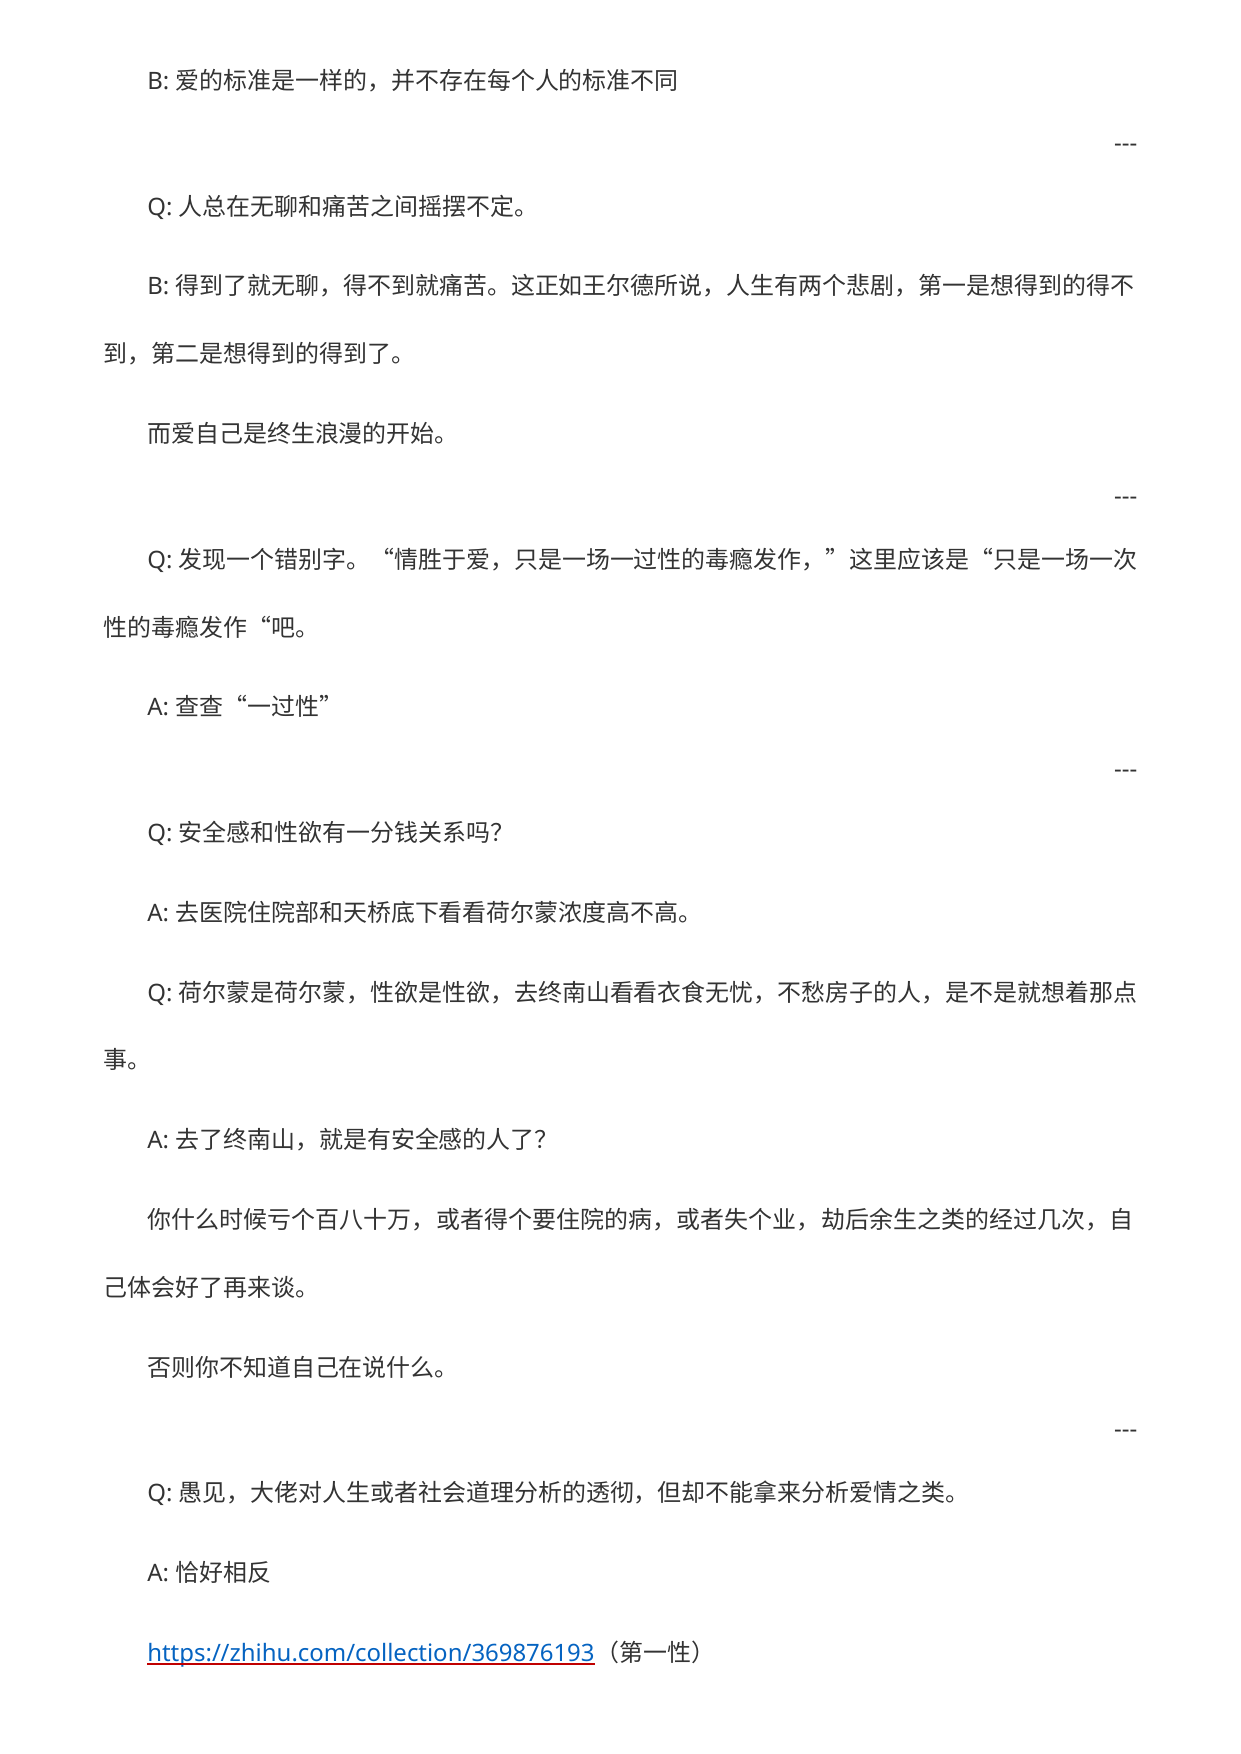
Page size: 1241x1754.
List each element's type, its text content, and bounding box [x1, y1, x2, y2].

text Q: 安全感和性欲有一分钱关系吗？ [103, 797, 1137, 865]
text Q: 愚见，大佬对人生或者社会道理分析的透彻，但却不能拿来分析爱情之类。 [103, 1457, 1137, 1525]
text --- [103, 125, 1137, 159]
text Q: 荷尔蒙是荷尔蒙，性欲是性欲，去终南山看看衣食无忧，不愁房子的人，是不是就想着那点事。 [103, 957, 1137, 1092]
text Q: 发现一个错别字。“情胜于爱，只是一场一过性的毒瘾发作，”这里应该是“只是一场一次性的毒瘾发作“吧。 [103, 524, 1137, 659]
text --- [103, 1412, 1137, 1446]
text https://zhihu.com/collection/369876193（第一性） [103, 1617, 1137, 1685]
text A: 查查“一过性” [103, 671, 1137, 739]
text Q: 人总在无聊和痛苦之间摇摆不定。 [103, 171, 1137, 238]
text --- [103, 478, 1137, 512]
text A: 去了终南山，就是有安全感的人了？ [103, 1104, 1137, 1172]
text A: 恰好相反 [103, 1537, 1137, 1605]
text --- [103, 751, 1137, 785]
text B: 得到了就无聊，得不到就痛苦。这正如王尔德所说，人生有两个悲剧，第一是想得到的得不到，第二是想得到的得到了。 [103, 250, 1137, 386]
text B: 爱的标准是一样的，并不存在每个人的标准不同 [103, 45, 1137, 113]
text A: 去医院住院部和天桥底下看看荷尔蒙浓度高不高。 [103, 877, 1137, 945]
text 否则你不知道自己在说什么。 [103, 1332, 1137, 1400]
text 而爱自己是终生浪漫的开始。 [103, 398, 1137, 466]
text 你什么时候亏个百八十万，或者得个要住院的病，或者失个业，劫后余生之类的经过几次，自己体会好了再来谈。 [103, 1184, 1137, 1320]
